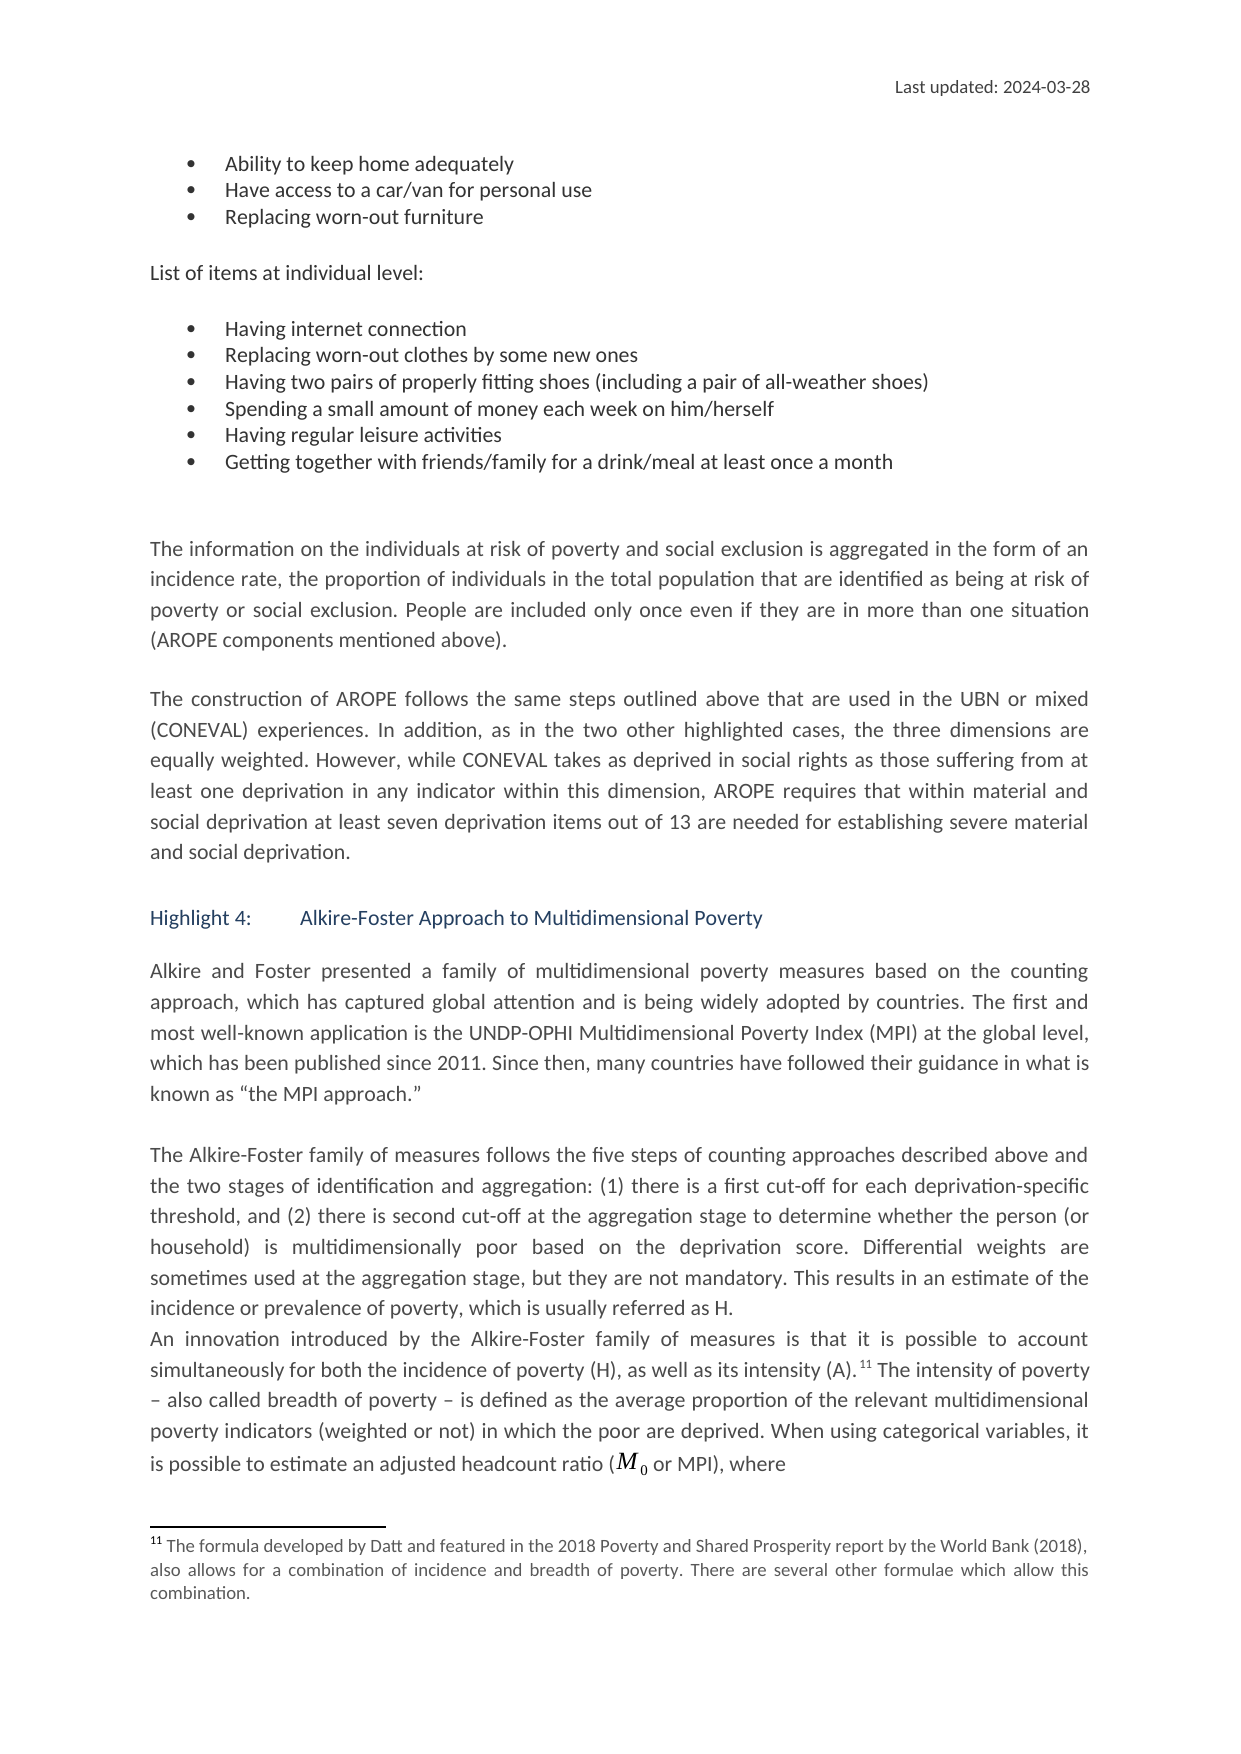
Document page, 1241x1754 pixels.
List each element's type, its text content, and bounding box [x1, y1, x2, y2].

list Having two pairs of properly fitting shoes (including a pair of all-weather shoes) [187, 368, 1090, 395]
list Have access to a car/van for personal use [187, 177, 1090, 203]
list Ability to keep home adequately [187, 150, 1090, 177]
list Spending a small amount of money each week on him/herself [187, 395, 1090, 422]
text The information on the individuals at risk of poverty and social exclusion is aggregated in the form of an incidence rate, the proportion of individuals in the total population that are identified as being at risk of poverty or social exclusion. People are included only once even if they are in more than one situation (AROPE components mentioned above). [150, 535, 1090, 653]
list Replacing worn-out clothes by some new ones [187, 342, 1090, 368]
list Replacing worn-out furniture [187, 203, 1090, 230]
text List of items at individual level: [150, 259, 1090, 286]
list Having internet connection [187, 315, 1090, 342]
text The construction of AROPE follows the same steps outlined above that are used in the UBN or mixed (CONEVAL) experiences. In addition, as in the two other highlighted cases, the three dimensions are equally weighted. However, while CONEVAL takes as deprived in social rights as those suffering from at least one deprivation in any indicator within this dimension, AROPE requires that within material and social deprivation at least seven deprivation items out of 13 are needed for establishing severe material and social deprivation. [150, 685, 1090, 865]
list Having regular leisure activities [187, 422, 1090, 448]
text Alkire and Foster presented a family of multidimensional poverty measures based on the counting approach, which has captured global attention and is being widely adopted by countries. The first and most well-known application is the UNDP-OPHI Multidimensional Poverty Index (MPI) at the global level, which has been published since 2011. Since then, many countries have followed their guidance in what is known as “the MPI approach.” [150, 958, 1090, 1107]
text The Alkire-Foster family of measures follows the five steps of counting approaches described above and the two stages of identification and aggregation: (1) there is a first cut-off for each deprivation-specific threshold, and (2) there is second cut-off at the aggregation stage to determine whether the person (or household) is multidimensionally poor based on the deprivation score. Differential weights are sometimes used at the aggregation stage, but they are not mandatory. This results in an estimate of the incidence or prevalence of poverty, which is usually referred as H. [150, 1141, 1090, 1321]
text An innovation introduced by the Alkire-Foster family of measures is that it is possible to account simultaneously for both the incidence of poverty (H), as well as its intensity (A). The intensity of poverty – also called breadth of poverty – is defined as the average proportion of the relevant multidimensional poverty indicators (weighted or not) in which the poor are deprived. When using categorical variables, it is possible to estimate an adjusted headcount ratio ( or MPI), where [150, 1325, 1090, 1479]
list Alkire-Foster Approach to Multidimensional Poverty [150, 904, 1090, 931]
list Getting together with friends/family for a drink/meal at least once a month [187, 448, 1090, 475]
